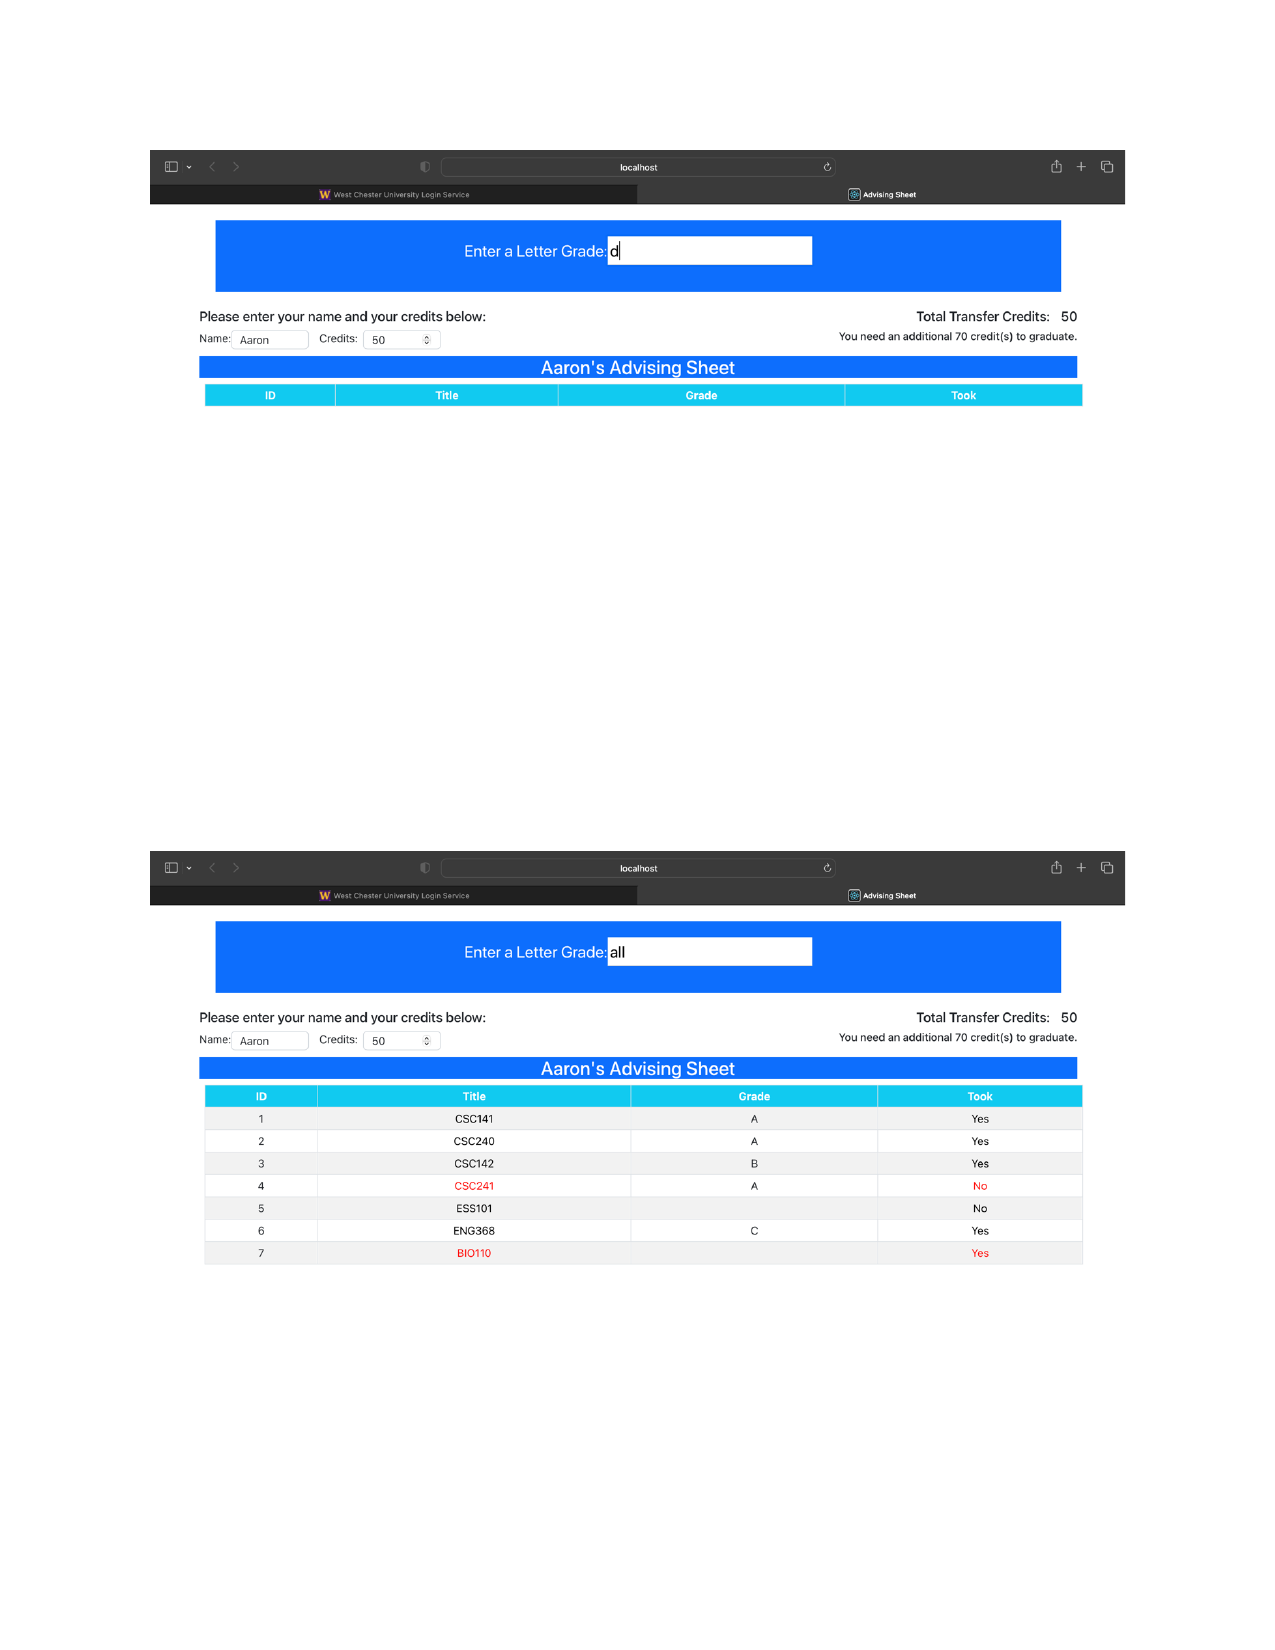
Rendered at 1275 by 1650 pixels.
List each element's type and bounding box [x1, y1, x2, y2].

picture [150, 851, 1125, 1461]
picture [150, 150, 1125, 760]
